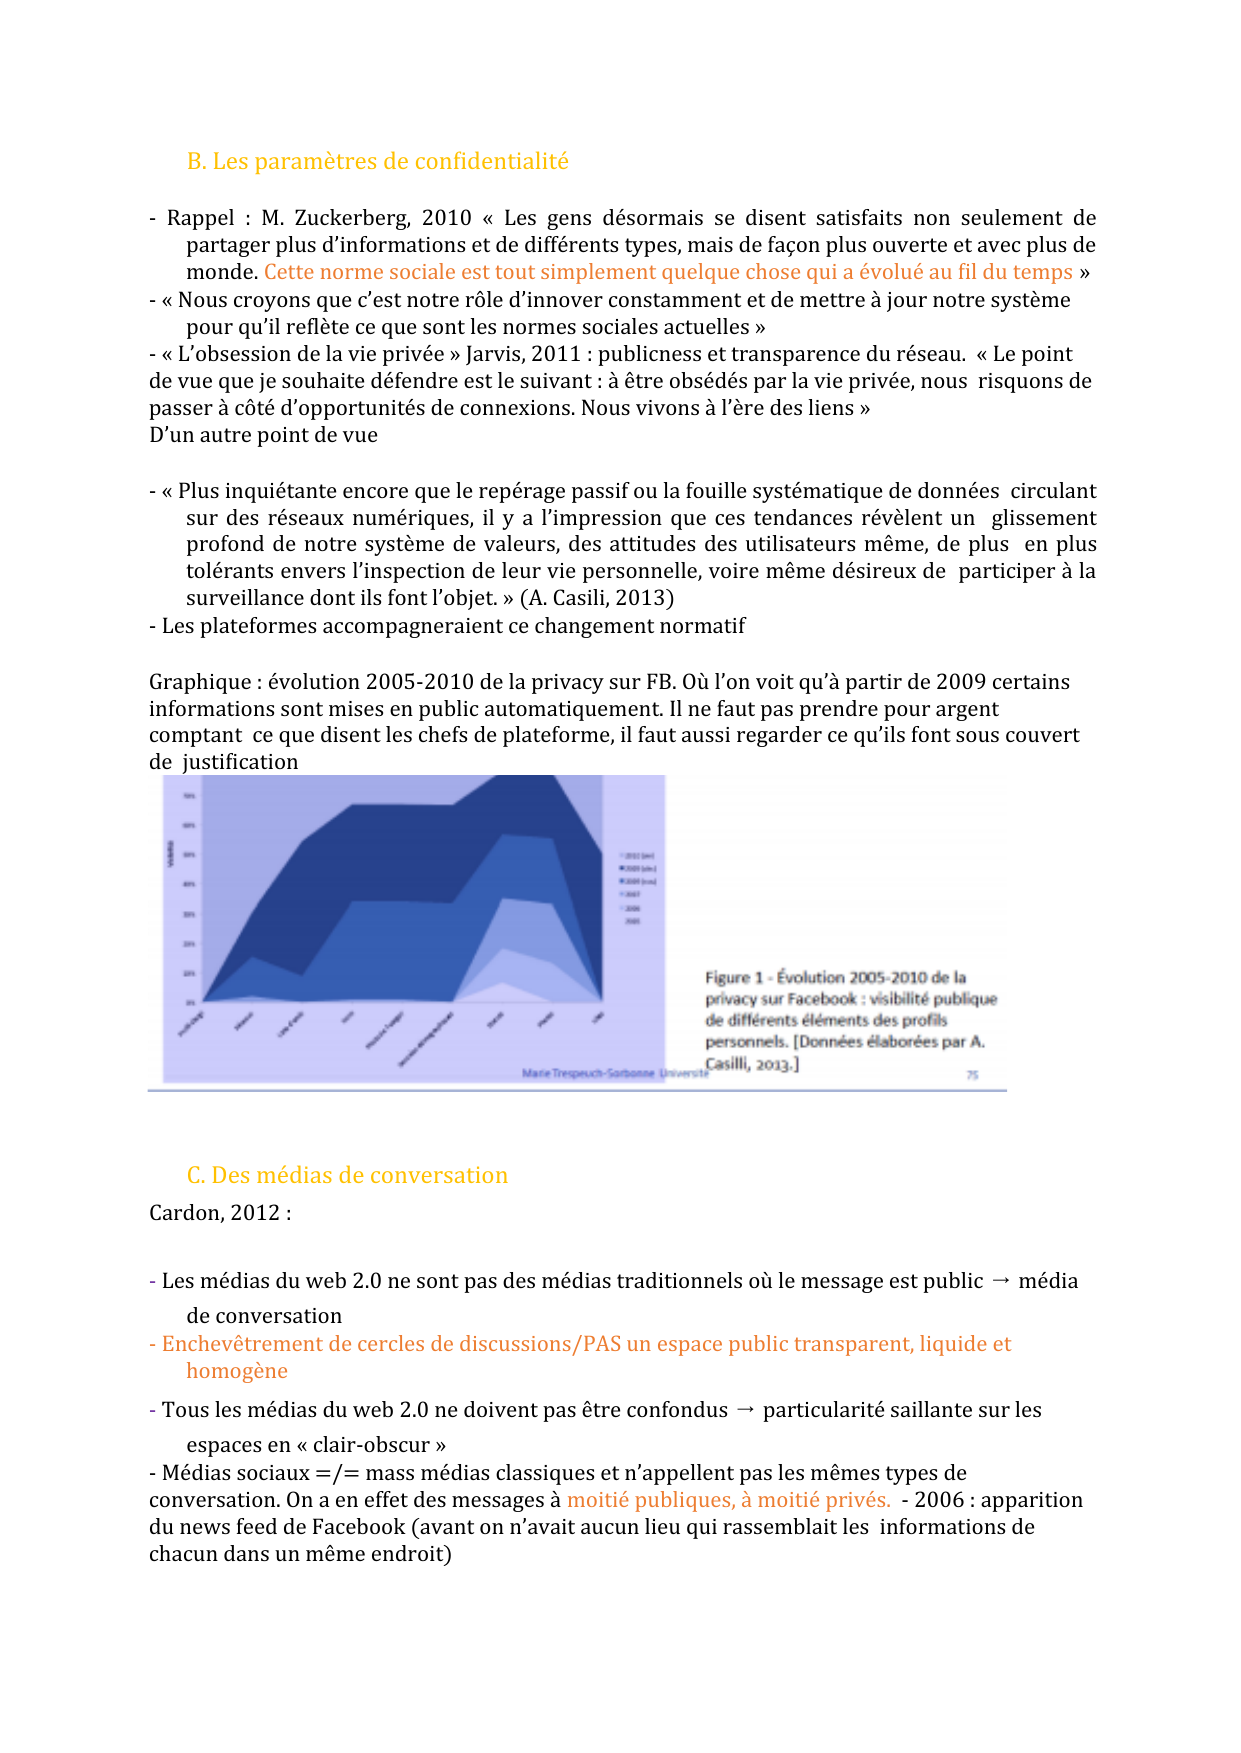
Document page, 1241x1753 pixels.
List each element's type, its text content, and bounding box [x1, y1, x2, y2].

text - Enchevêtrement de cercles de discussions/PAS un espace public transparent, liquide et homogène [149, 1329, 1098, 1383]
text - « L’obsession de la vie privée » Jarvis, 2011 : publicness et transparence du réseau. « Le point de vue que je souhaite défendre est le suivant : à être obsédés par la vie privée, nous risquons de passer à côté d’opportunités de connexions. Nous vivons à l’ère des liens » [148, 340, 1098, 421]
text - « Plus inquiétante encore que le repérage passif ou la fouille systématique de données circulant sur des réseaux numériques, il y a l’impression que ces tendances révèlent un glissement profond de notre système de valeurs, des attitudes des utilisateurs même, de plus en plus tolérants envers l’inspection de leur vie personnelle, voire même désireux de participer à la surveillance dont ils font l’objet. » (A. Casili, 2013) [149, 476, 1098, 611]
text - Les médias du web 2.0 ne sont pas des médias traditionnels où le message est public → média de conversation [149, 1254, 1098, 1328]
text Cardon, 2012 : [149, 1199, 1098, 1226]
text - Médias sociaux =/= mass médias classiques et n’appellent pas les mêmes types de conversation. On a en effet des messages à moitié publiques, à moitié privés. - 2006 : apparition du news feed de Facebook (avant on n’avait aucun lieu qui rassemblait les informations de chacun dans un même endroit) [149, 1459, 1098, 1566]
picture [147, 775, 1008, 1092]
text - Les plateformes accompagneraient ce changement normatif [149, 612, 1098, 638]
text C. Des médias de conversation [148, 1092, 1008, 1189]
text - Tous les médias du web 2.0 ne doivent pas être confondus → particularité saillante sur les espaces en « clair-obscur » [149, 1384, 1098, 1458]
text - « Nous croyons que c’est notre rôle d’innover constamment et de mettre à jour notre système pour qu’il reflète ce que sont les normes sociales actuelles » [149, 285, 1098, 339]
text Graphique : évolution 2005-2010 de la privacy sur FB. Où l’on voit qu’à partir de 2009 certains informations sont mises en public automatiquement. Il ne faut pas prendre pour argent comptant ce que disent les chefs de plateforme, il faut aussi regarder ce qu’ils font sous couvert de justification [148, 667, 1098, 775]
text - Rappel : M. Zuckerberg, 2010 « Les gens désormais se disent satisfaits non seulement de partager plus d’informations et de différents types, mais de façon plus ouverte et avec plus de monde. Cette norme sociale est tout simplement quelque chose qui a évolué au fil du temps » [149, 204, 1098, 285]
text D’un autre point de vue [149, 421, 1098, 447]
text B. Les paramètres de confidentialité [186, 146, 1098, 175]
